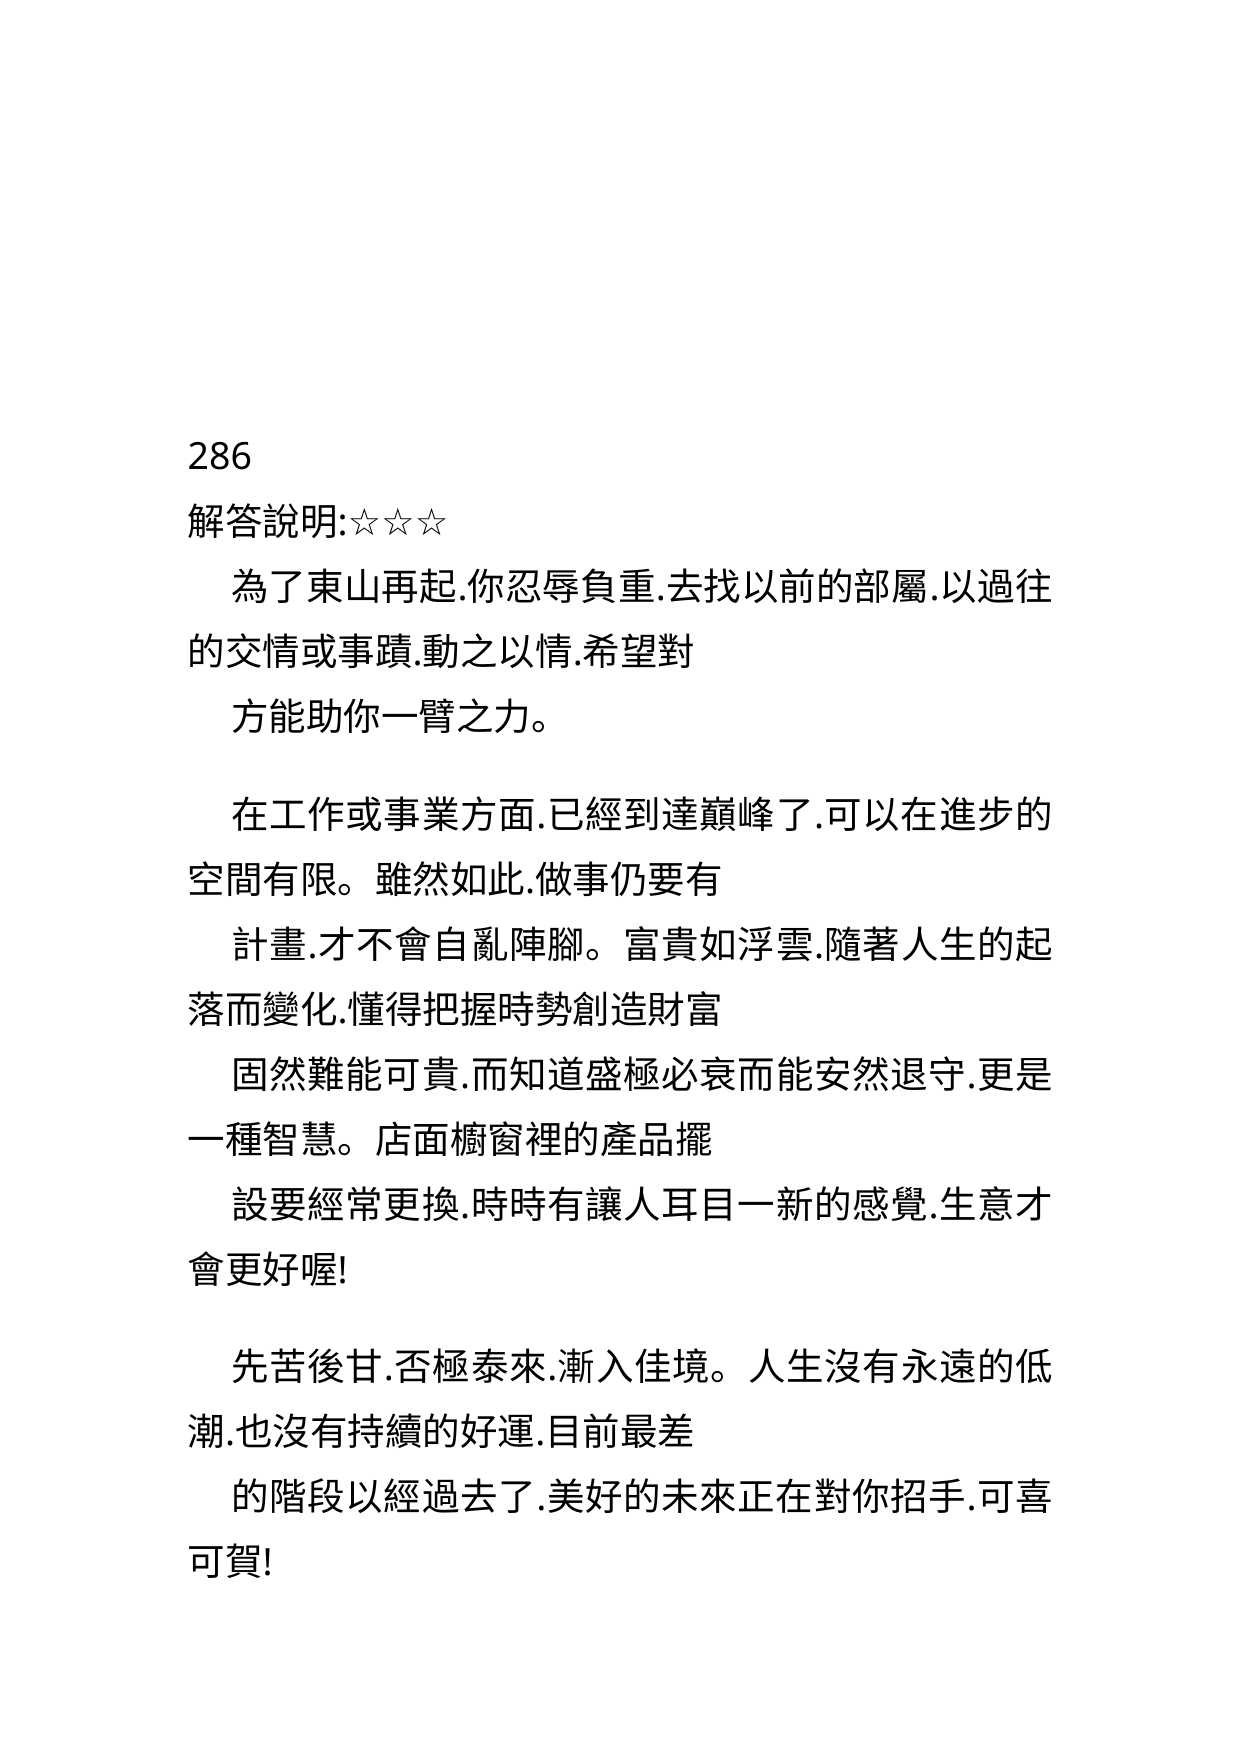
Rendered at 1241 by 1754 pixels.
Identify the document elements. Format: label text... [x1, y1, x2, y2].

text 先苦後甘.否極泰來.漸入佳境。人生沒有永遠的低潮.也沒有持續的好運.目前最差 [187, 1332, 1053, 1462]
text 方能助你一臂之力。 [187, 682, 1053, 747]
text 固然難能可貴.而知道盛極必衰而能安然退守.更是一種智慧。店面櫥窗裡的產品擺 [187, 1039, 1053, 1169]
text 的階段以經過去了.美好的未來正在對你招手.可喜可賀! [187, 1462, 1053, 1592]
text 286 [187, 422, 1053, 487]
text 在工作或事業方面.已經到達巔峰了.可以在進步的空間有限。雖然如此.做事仍要有 [187, 779, 1053, 909]
text 計畫.才不會自亂陣腳。富貴如浮雲.隨著人生的起落而變化.懂得把握時勢創造財富 [187, 909, 1053, 1039]
text 設要經常更換.時時有讓人耳目一新的感覺.生意才會更好喔! [187, 1169, 1053, 1299]
text 為了東山再起.你忍辱負重.去找以前的部屬.以過往的交情或事蹟.動之以情.希望對 [187, 552, 1053, 682]
text 解答說明:☆☆☆ [187, 487, 1053, 552]
